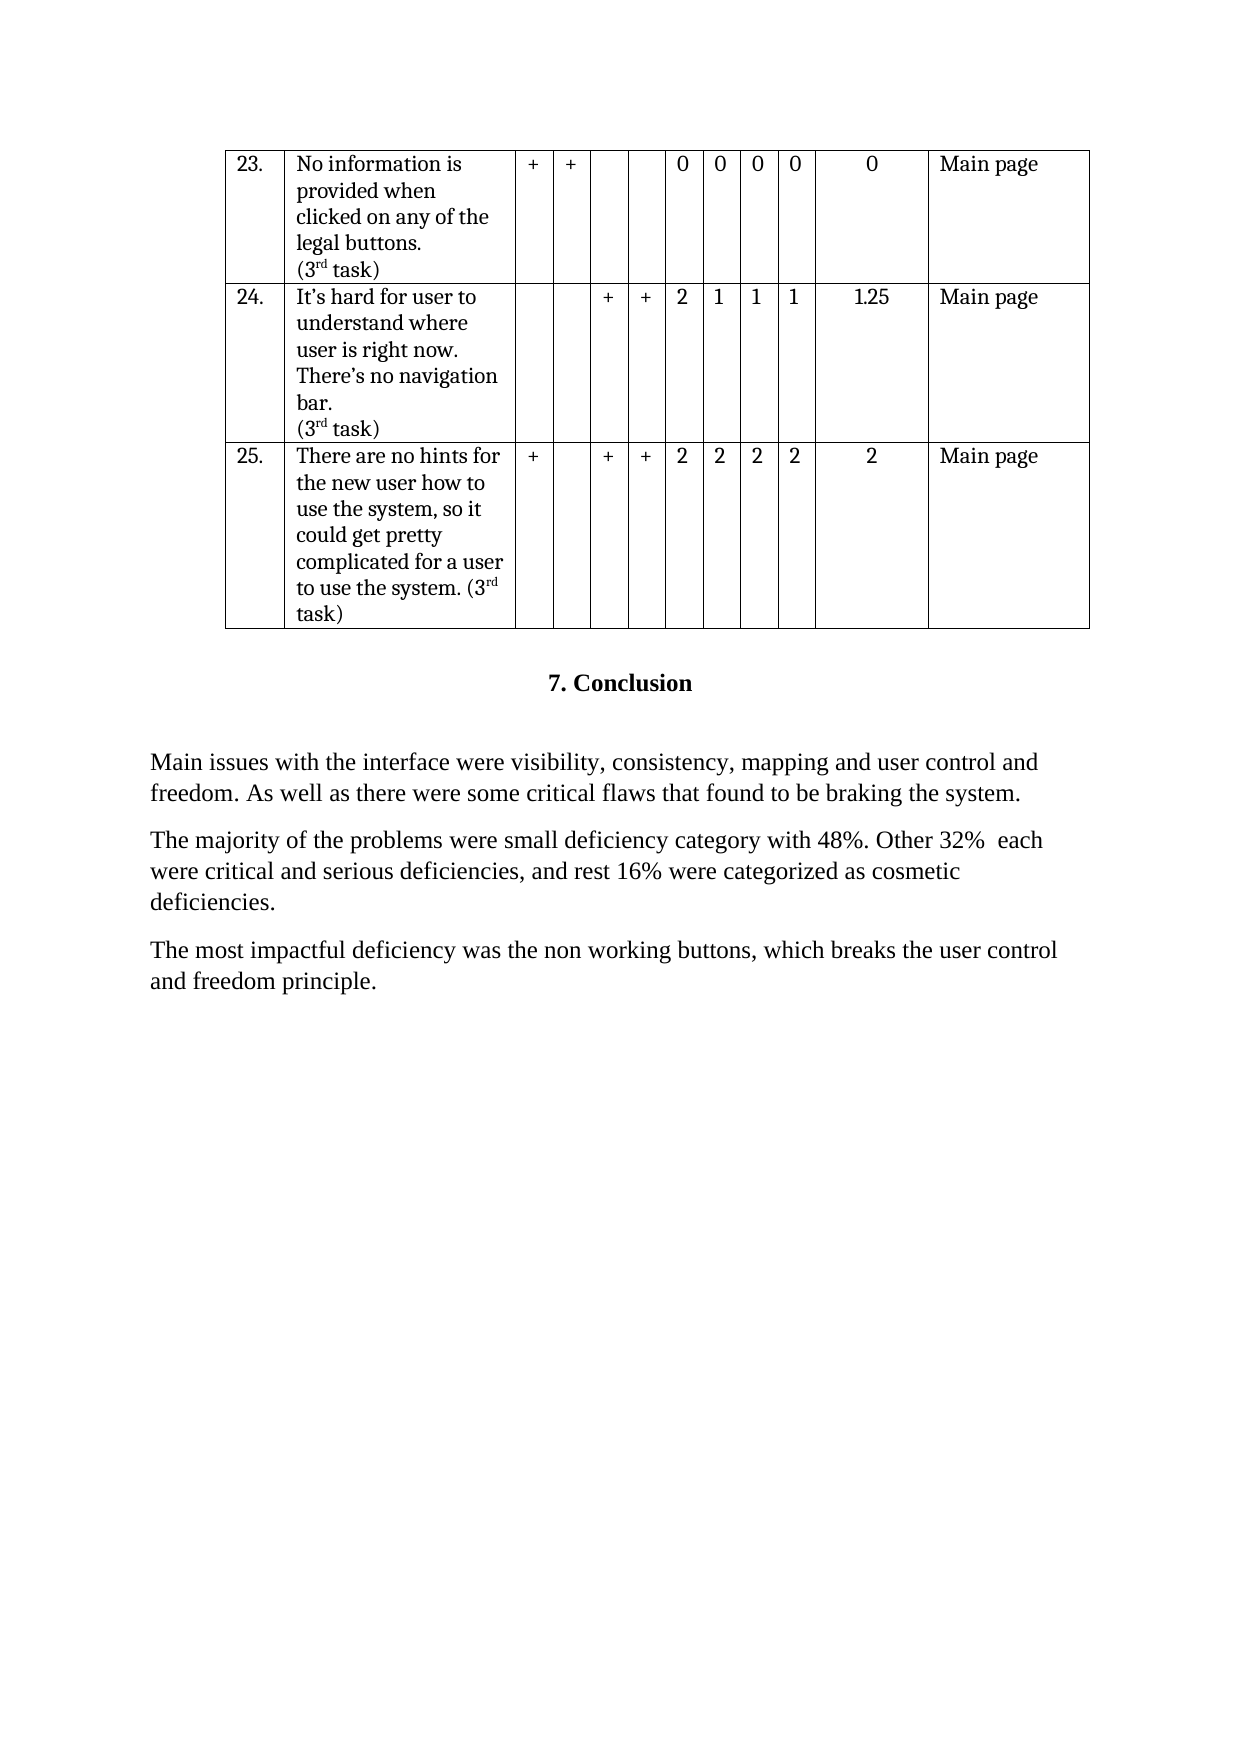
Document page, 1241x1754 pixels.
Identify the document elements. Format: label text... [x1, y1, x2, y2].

table_cell 1 [779, 284, 815, 442]
table_cell 2 [666, 443, 703, 627]
table_cell [554, 443, 590, 627]
table_cell 2 [666, 284, 703, 442]
table_cell 0 [741, 151, 778, 283]
table_cell [554, 284, 590, 442]
table_cell [226, 284, 284, 442]
table_cell [226, 151, 284, 283]
table_cell 0 [704, 151, 740, 283]
table_cell Main page [929, 443, 1089, 627]
table_cell 2 [779, 443, 815, 627]
table_cell 1 [741, 284, 778, 442]
table_cell There are no hints for the new user how to use the system, so it could get pretty complicated for a user to use the system. (3rd task) [285, 443, 515, 627]
table_cell 2 [816, 443, 928, 627]
table_cell [226, 443, 284, 627]
table_cell + [629, 443, 665, 627]
table_cell Main page [929, 284, 1089, 442]
text The majority of the problems were small deficiency category with 48%. Other 32% each were critical and serious deficiencies, and rest 16% were categorized as cosmetic deficiencies. [150, 825, 1090, 916]
table_cell Main page [929, 151, 1089, 283]
text The most impactful deficiency was the non working buttons, which breaks the user control and freedom principle. [150, 935, 1090, 995]
table_cell + [554, 151, 590, 283]
table_cell 1 [704, 284, 740, 442]
table_cell [591, 151, 628, 283]
table_cell It’s hard for user to understand where user is right now. There’s no navigation bar. (3rd task) [285, 284, 515, 442]
table_cell No information is provided when clicked on any of the legal buttons. (3rd task) [285, 151, 515, 283]
table_cell 2 [704, 443, 740, 627]
table_cell 0 [666, 151, 703, 283]
table_cell + [629, 284, 665, 442]
table_cell 2 [741, 443, 778, 627]
table_cell 0 [816, 151, 928, 283]
table_cell + [591, 284, 628, 442]
table_cell + [516, 443, 553, 627]
text Main issues with the interface were visibility, consistency, mapping and user control and freedom. As well as there were some critical flaws that found to be braking the system. [150, 747, 1090, 806]
table_cell [516, 284, 553, 442]
table_cell + [591, 443, 628, 627]
table_cell 1.25 [816, 284, 928, 442]
table_cell 0 [779, 151, 815, 283]
subtitle 7. Conclusion [150, 668, 1090, 697]
table_cell [629, 151, 665, 283]
table_cell + [516, 151, 553, 283]
